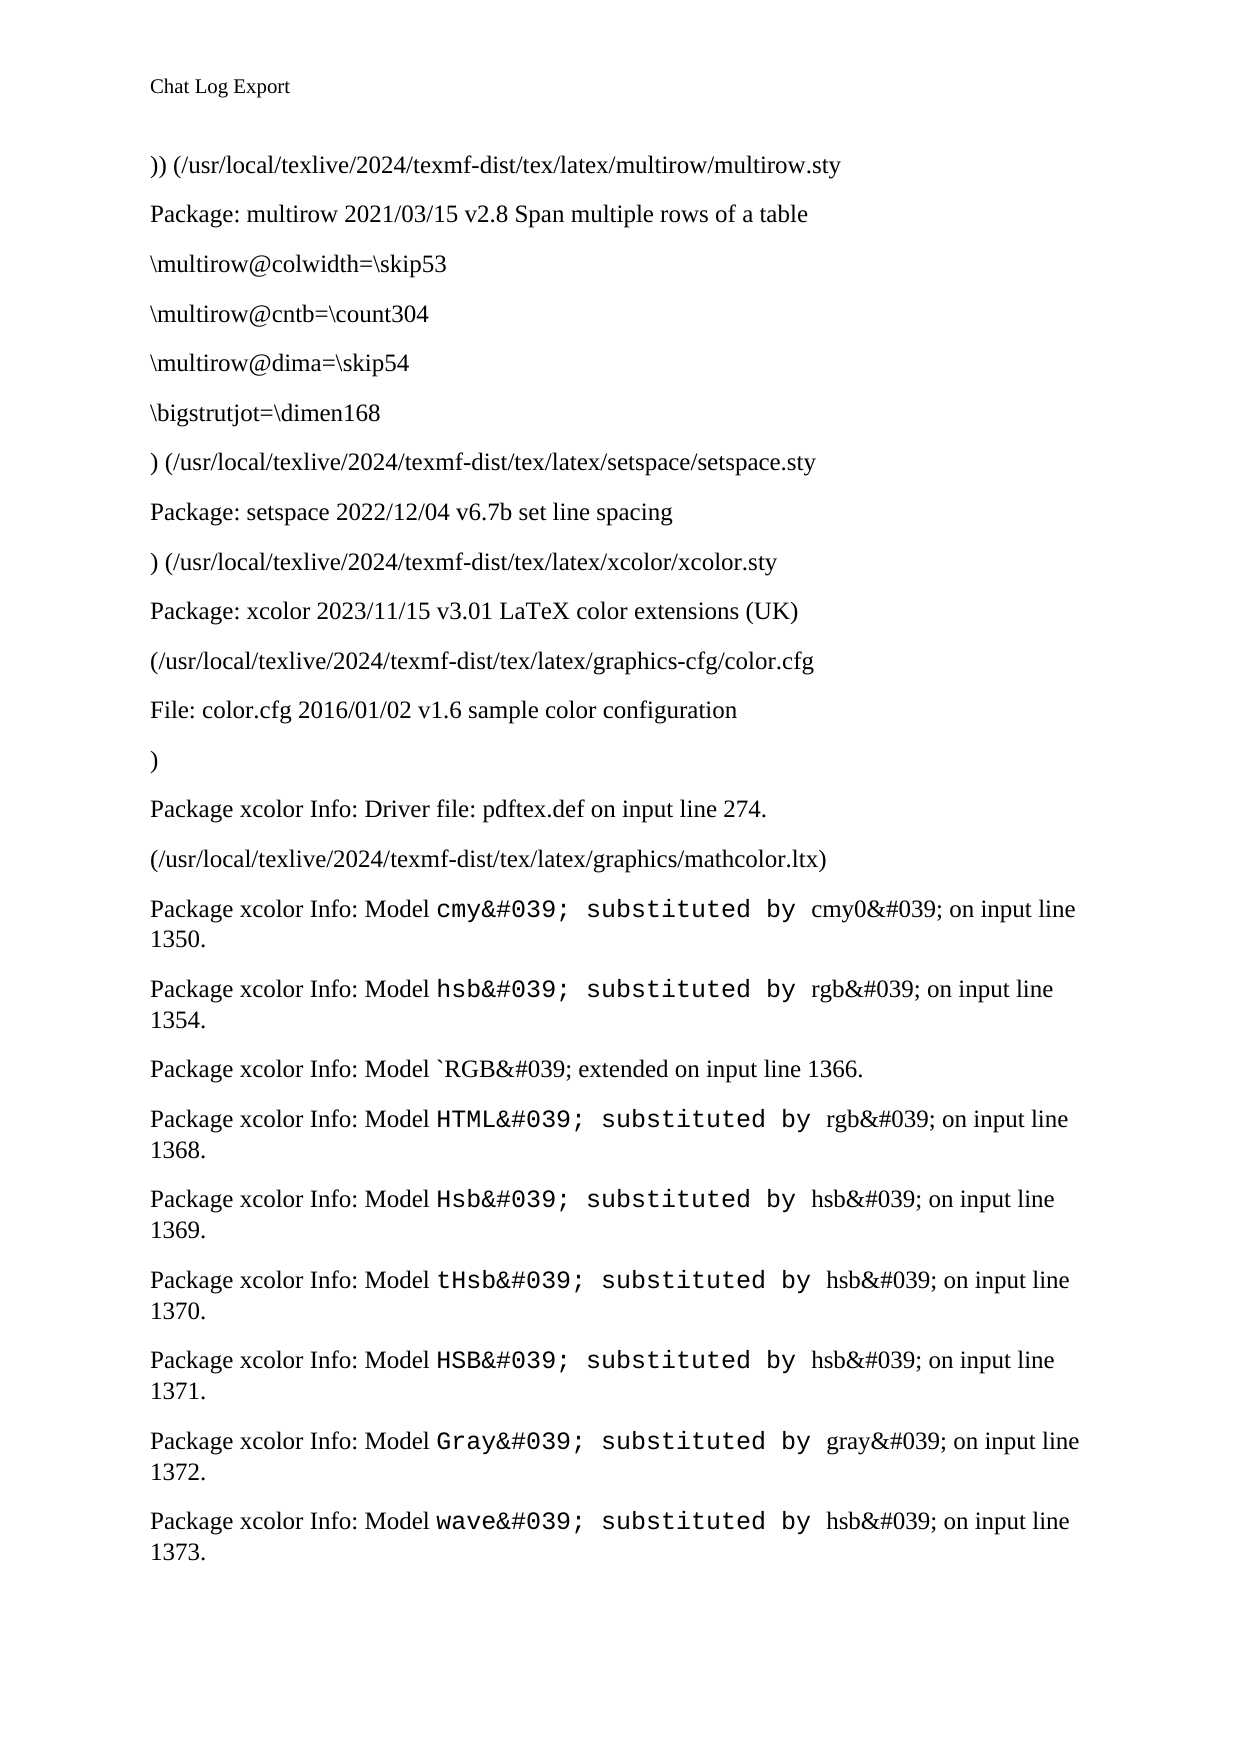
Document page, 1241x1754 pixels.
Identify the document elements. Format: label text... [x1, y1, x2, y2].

text \multirow@colwidth=\skip53 [150, 249, 1090, 278]
text ) (/usr/local/texlive/2024/texmf-dist/tex/latex/setspace/setspace.sty [150, 447, 1090, 476]
text )) (/usr/local/texlive/2024/texmf-dist/tex/latex/multirow/multirow.sty [150, 150, 1090, 179]
text \multirow@dima=\skip54 [150, 348, 1090, 377]
text Package xcolor Info: Model tHsb&#039; substituted by hsb&#039; on input line 1370. [150, 1265, 1090, 1324]
text Package xcolor Info: Model cmy&#039; substituted by cmy0&#039; on input line 1350. [150, 894, 1090, 953]
text Package: xcolor 2023/11/15 v3.01 LaTeX color extensions (UK) [150, 596, 1090, 625]
text Package xcolor Info: Model Gray&#039; substituted by gray&#039; on input line 1372. [150, 1426, 1090, 1485]
text (/usr/local/texlive/2024/texmf-dist/tex/latex/graphics-cfg/color.cfg [150, 646, 1090, 674]
text Package xcolor Info: Model hsb&#039; substituted by rgb&#039; on input line 1354. [150, 974, 1090, 1034]
text Package xcolor Info: Model Hsb&#039; substituted by hsb&#039; on input line 1369. [150, 1184, 1090, 1244]
text Package xcolor Info: Driver file: pdftex.def on input line 274. [150, 794, 1090, 823]
text ) [150, 745, 1090, 774]
text \bigstrutjot=\dimen168 [150, 398, 1090, 427]
text ) (/usr/local/texlive/2024/texmf-dist/tex/latex/xcolor/xcolor.sty [150, 547, 1090, 575]
text Package xcolor Info: Model `RGB&#039; extended on input line 1366. [150, 1054, 1090, 1083]
text File: color.cfg 2016/01/02 v1.6 sample color configuration [150, 695, 1090, 724]
text Package xcolor Info: Model wave&#039; substituted by hsb&#039; on input line 1373. [150, 1506, 1090, 1566]
text Package xcolor Info: Model HSB&#039; substituted by hsb&#039; on input line 1371. [150, 1345, 1090, 1405]
text Package: setspace 2022/12/04 v6.7b set line spacing [150, 497, 1090, 526]
text Package xcolor Info: Model HTML&#039; substituted by rgb&#039; on input line 1368. [150, 1104, 1090, 1164]
text \multirow@cntb=\count304 [150, 299, 1090, 327]
text Package: multirow 2021/03/15 v2.8 Span multiple rows of a table [150, 199, 1090, 228]
text (/usr/local/texlive/2024/texmf-dist/tex/latex/graphics/mathcolor.ltx) [150, 844, 1090, 873]
